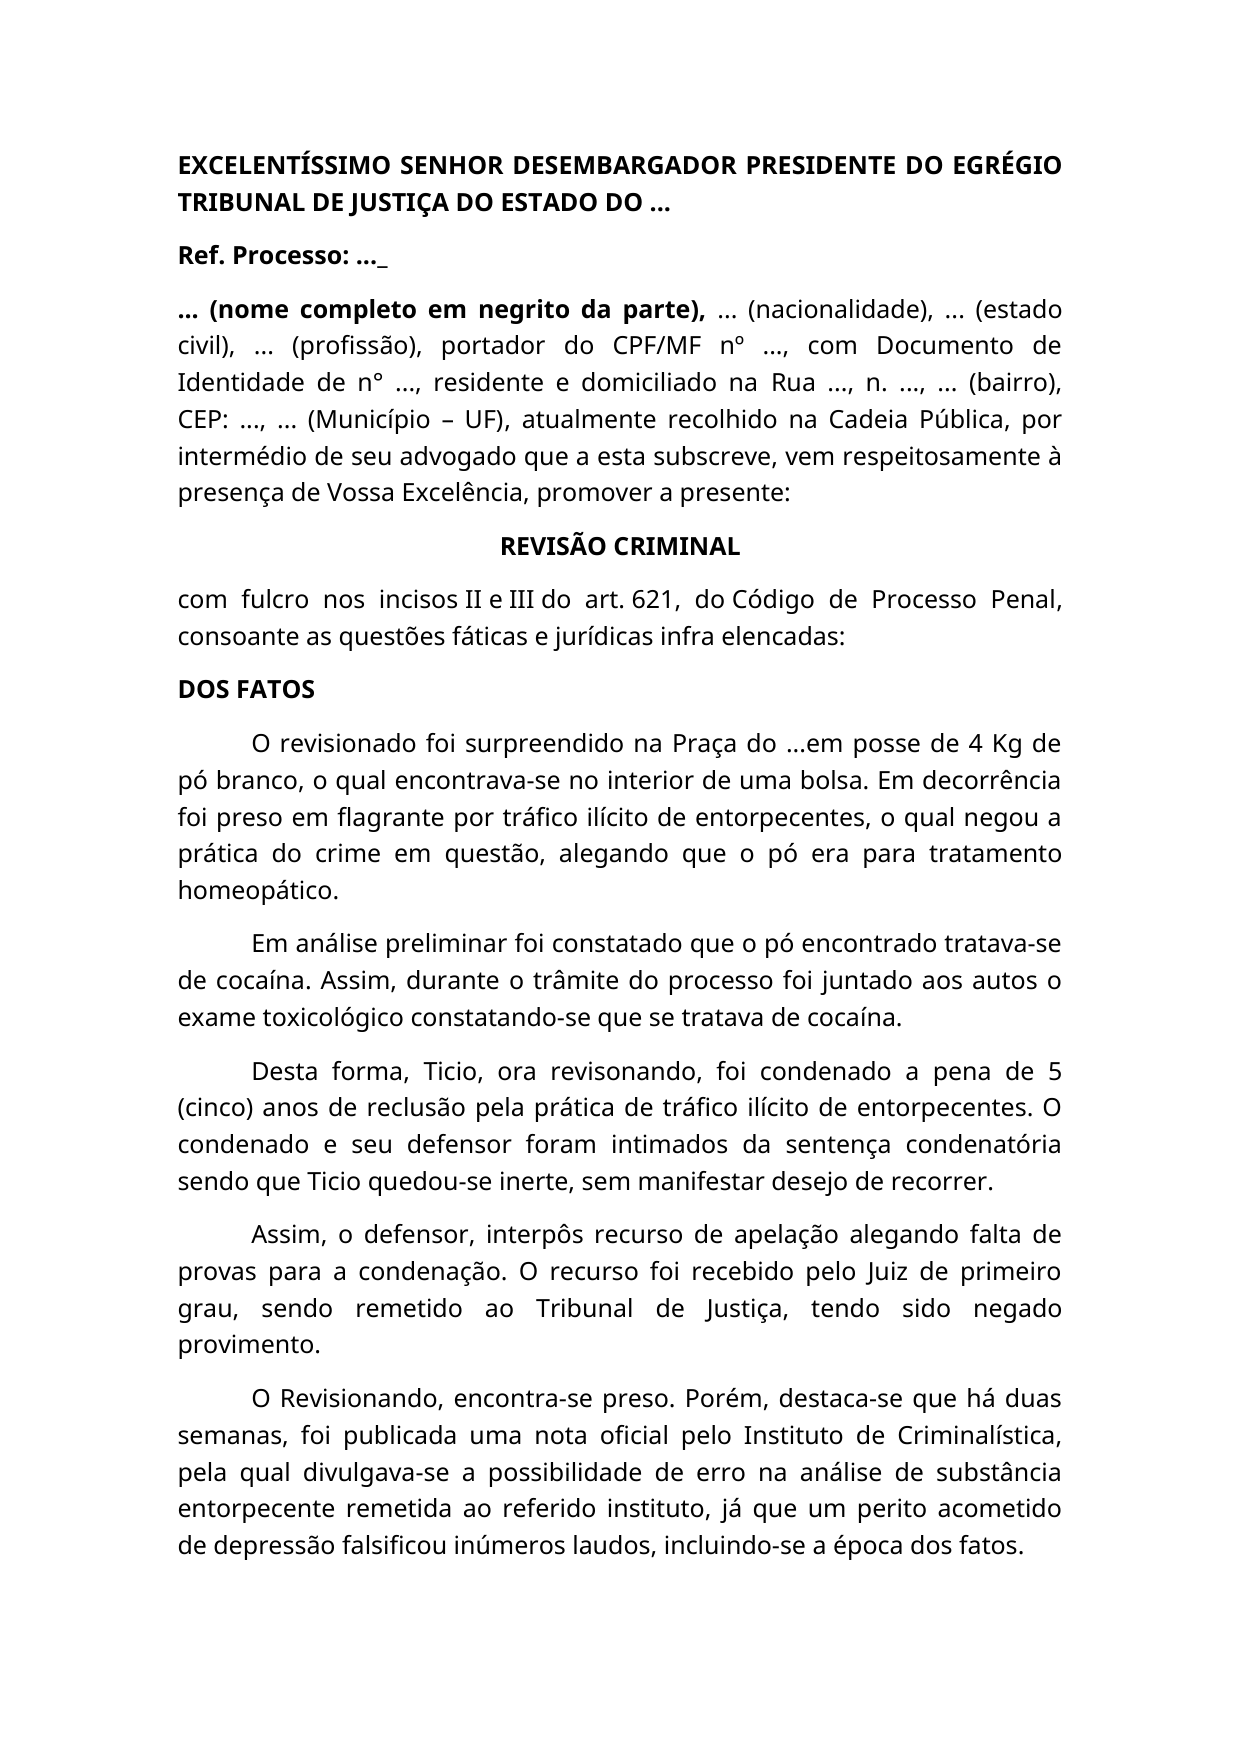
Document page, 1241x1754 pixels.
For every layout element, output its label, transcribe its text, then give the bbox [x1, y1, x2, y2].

text DOS FATOS [177, 672, 1063, 706]
text Assim, o defensor, interpôs recurso de apelação alegando falta de provas para a condenação. O recurso foi recebido pelo Juiz de primeiro grau, sendo remetido ao Tribunal de Justiça, tendo sido negado provimento. [177, 1217, 1063, 1361]
text com fulcro nos incisos II e III do art. 621, do Código de Processo Penal, consoante as questões fáticas e jurídicas infra elencadas: [177, 582, 1063, 653]
text Desta forma, Ticio, ora revisonando, foi condenado a pena de 5 (cinco) anos de reclusão pela prática de tráfico ilícito de entorpecentes. O condenado e seu defensor foram intimados da sentença condenatória sendo que Ticio quedou-se inerte, sem manifestar desejo de recorrer. [177, 1053, 1063, 1197]
text Em análise preliminar foi constatado que o pó encontrado tratava-se de cocaína. Assim, durante o trâmite do processo foi juntado aos autos o exame toxicológico constatando-se que se tratava de cocaína. [177, 926, 1063, 1034]
text EXCELENTÍSSIMO SENHOR DESEMBARGADOR PRESIDENTE DO EGRÉGIO TRIBUNAL DE JUSTIÇA DO ESTADO DO ... [177, 148, 1063, 218]
text ... (nome completo em negrito da parte), ... (nacionalidade), ... (estado civil), ... (profissão), portador do CPF/MF nº ..., com Documento de Identidade de n° ..., residente e domiciliado na Rua ..., n. ..., ... (bairro), CEP: ..., ... (Município – UF), atualmente recolhido na Cadeia Pública, por intermédio de seu advogado que a esta subscreve, vem respeitosamente à presença de Vossa Excelência, promover a presente: [177, 291, 1063, 509]
text REVISÃO CRIMINAL [177, 528, 1063, 563]
text O Revisionando, encontra-se preso. Porém, destaca-se que há duas semanas, foi publicada uma nota oficial pelo Instituto de Criminalística, pela qual divulgava-se a possibilidade de erro na análise de substância entorpecente remetida ao referido instituto, já que um perito acometido de depressão falsificou inúmeros laudos, incluindo-se a época dos fatos. [177, 1381, 1063, 1562]
text O revisionado foi surpreendido na Praça do ...em posse de 4 Kg de pó branco, o qual encontrava-se no interior de uma bolsa. Em decorrência foi preso em flagrante por tráfico ilícito de entorpecentes, o qual negou a prática do crime em questão, alegando que o pó era para tratamento homeopático. [177, 726, 1063, 907]
text Ref. Processo: ..._ [177, 238, 1063, 272]
